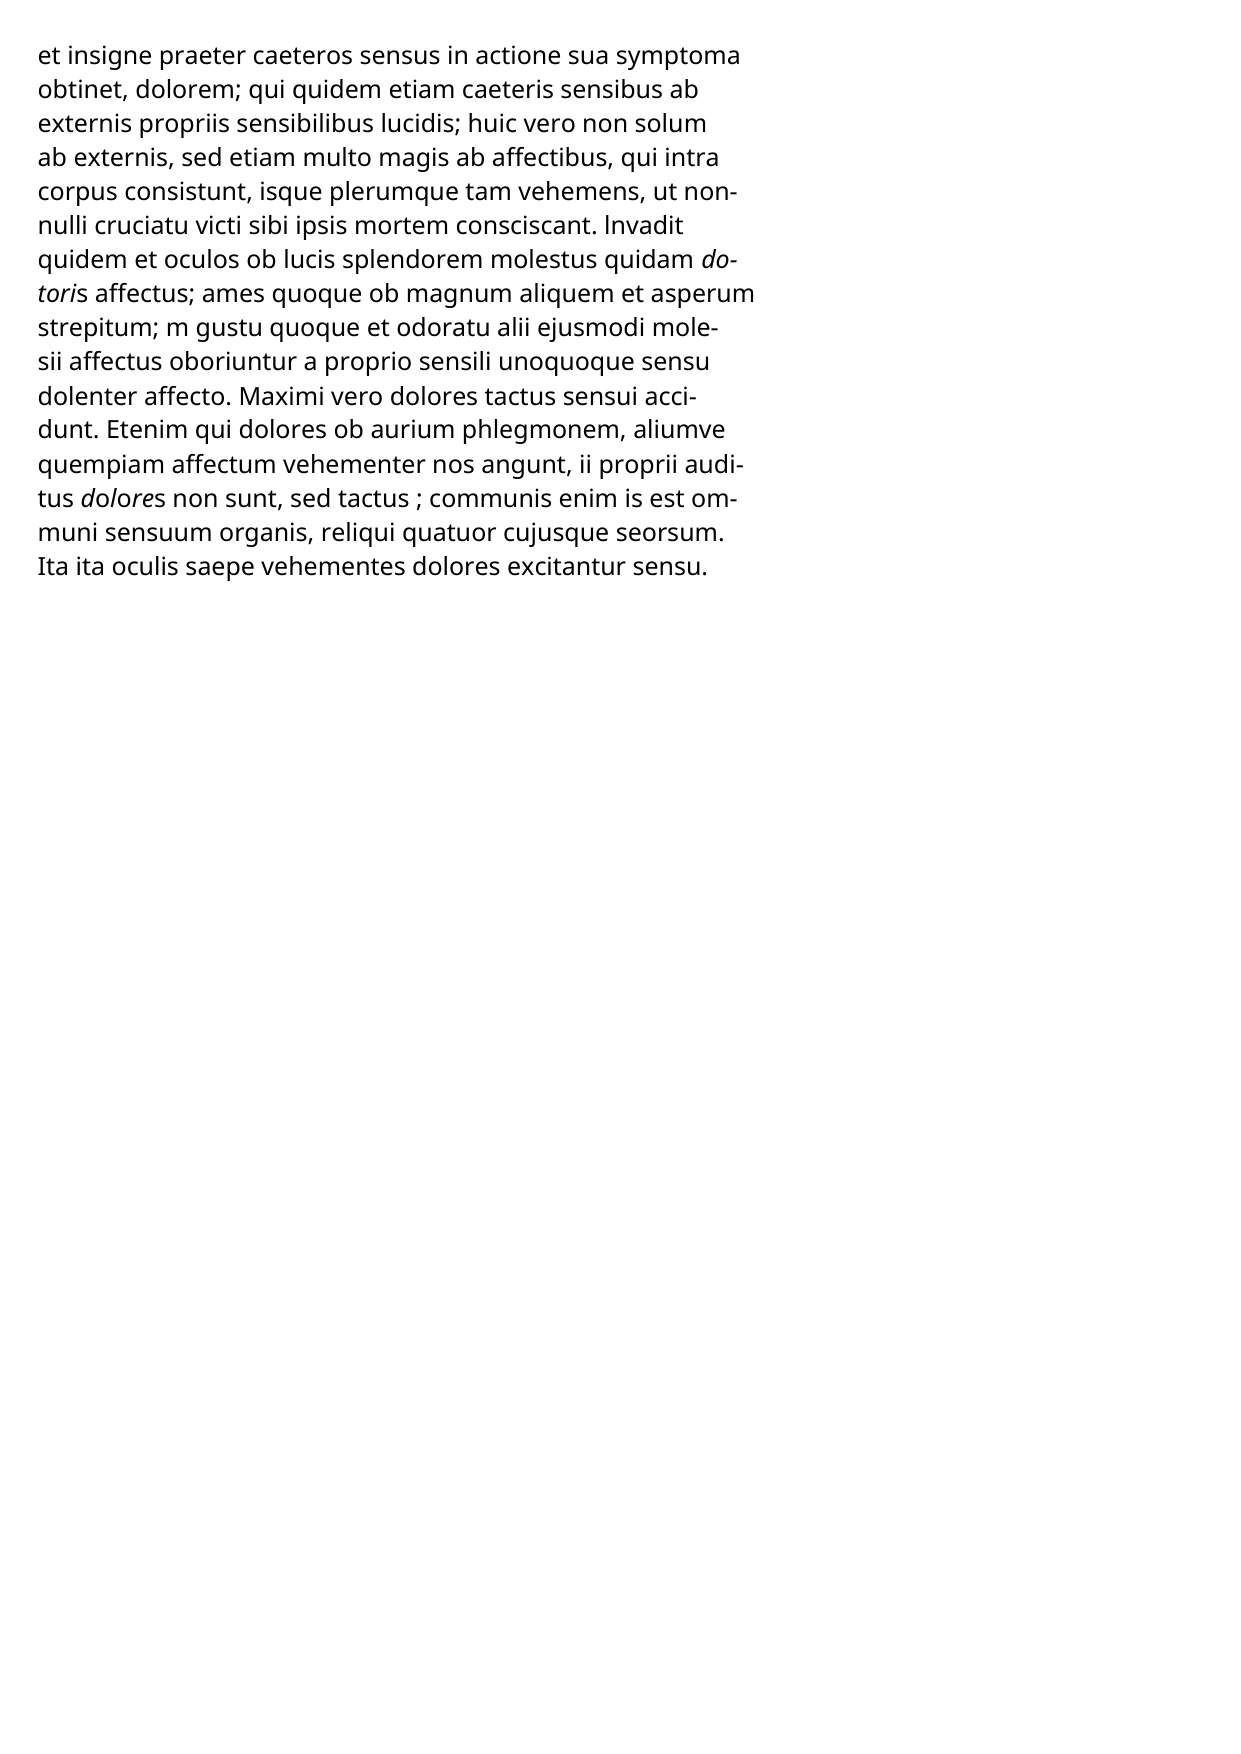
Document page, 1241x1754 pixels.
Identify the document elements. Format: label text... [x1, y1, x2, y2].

text et insigne praeter caeteros sensus in actione sua symptoma obtinet, dolorem; qui quidem etiam caeteris sensibus ab externis propriis sensibilibus lucidis; huic vero non solum ab externis, sed etiam multo magis ab affectibus, qui intra corpus consistunt, isque plerumque tam vehemens, ut non- nulli cruciatu victi sibi ipsis mortem consciscant. lnvadit quidem et oculos ob lucis splendorem molestus quidam do- toris affectus; ames quoque ob magnum aliquem et asperum strepitum; m gustu quoque et odoratu alii ejusmodi mole- sii affectus oboriuntur a proprio sensili unoquoque sensu dolenter affecto. Maximi vero dolores tactus sensui acci- dunt. Etenim qui dolores ob aurium phlegmonem, aliumve quempiam affectum vehementer nos angunt, ii proprii audi- tus dolores non sunt, sed tactus ; communis enim is est om- muni sensuum organis, reliqui quatuor cujusque seorsum. Ita ita oculis saepe vehementes dolores excitantur sensu. [37, 37, 1203, 582]
